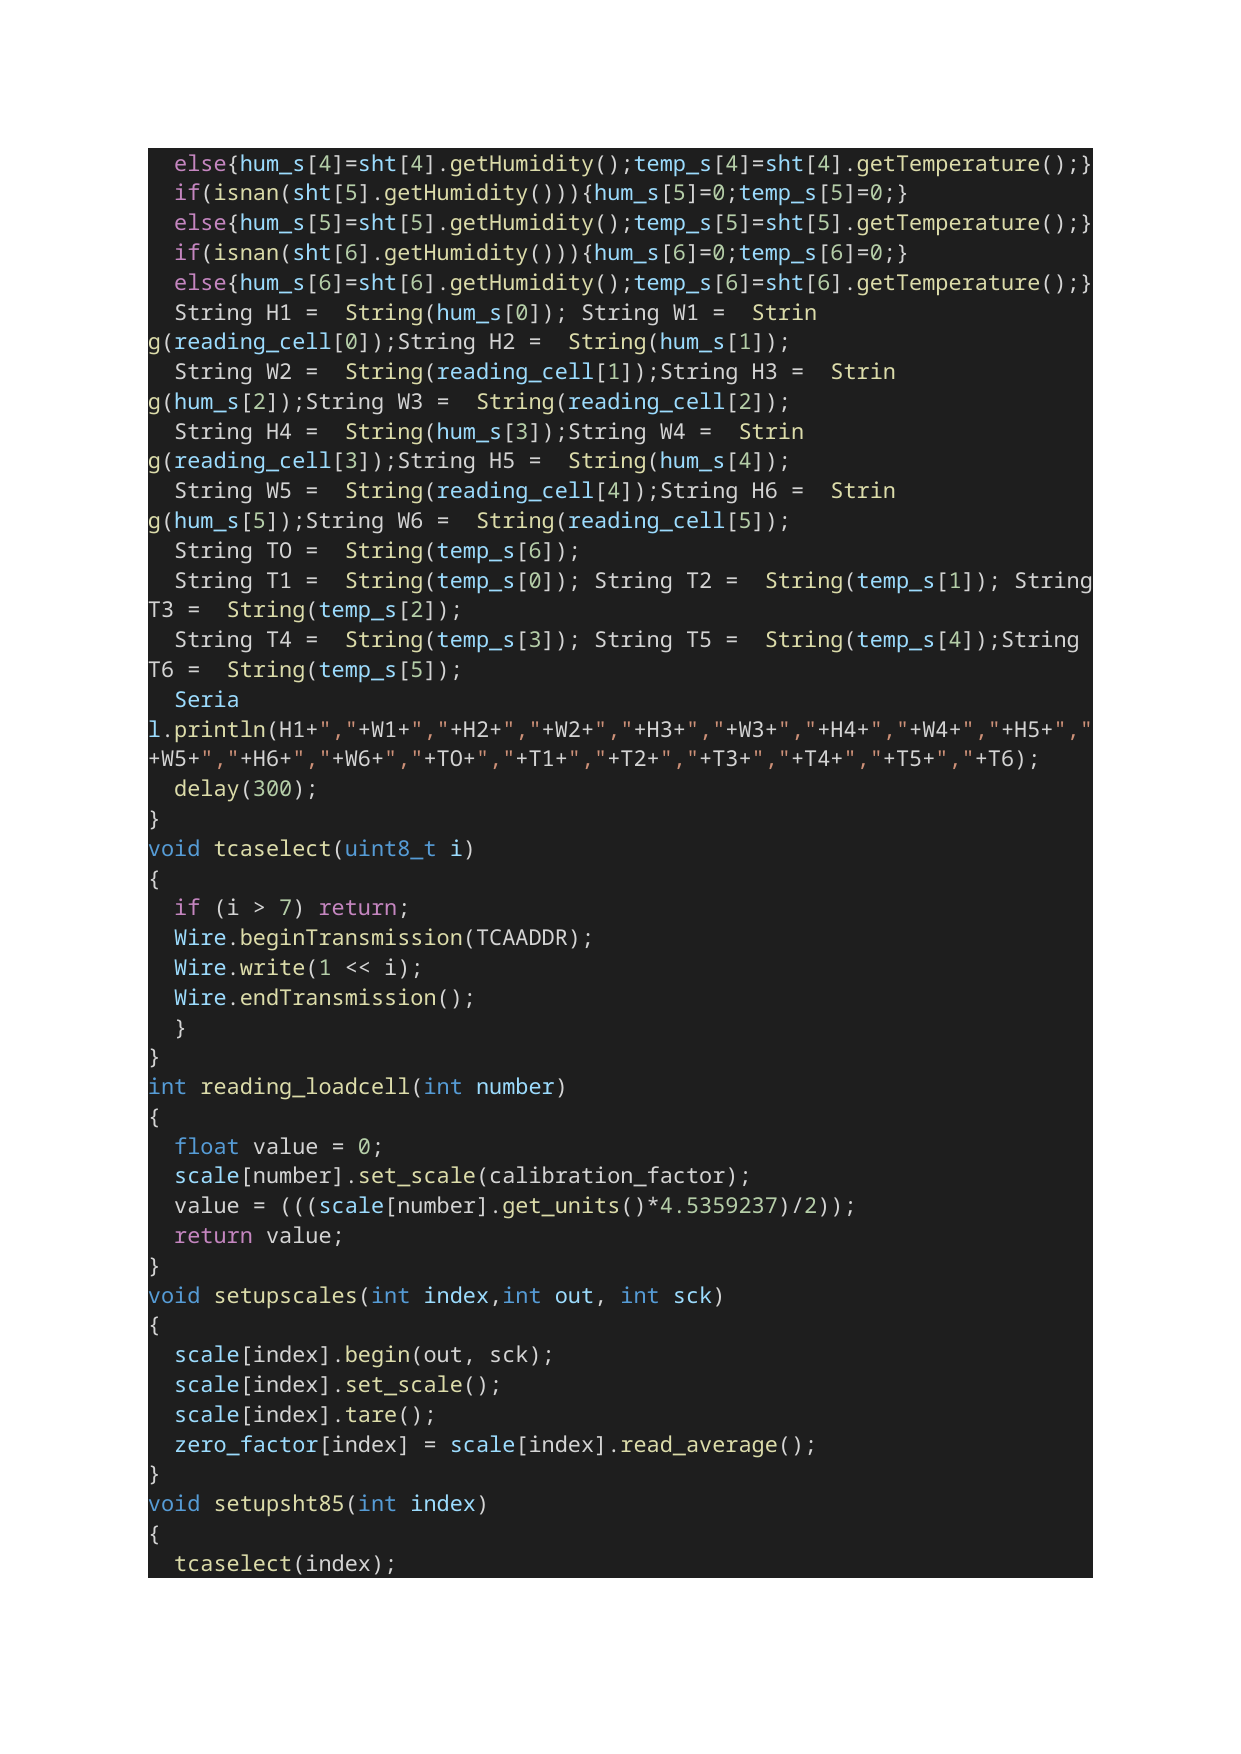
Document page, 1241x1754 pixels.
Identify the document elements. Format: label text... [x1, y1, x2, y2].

text tcaselect(index); [148, 1548, 1093, 1578]
text String T4 = String(temp_s[3]); String T5 = String(temp_s[4]);String T6 = String(temp_s[5]); [148, 624, 1093, 684]
text { [148, 1101, 1093, 1131]
text String W5 = String(reading_cell[4]);String H6 = String(hum_s[5]);String W6 = String(reading_cell[5]); [148, 475, 1093, 535]
text } [148, 1458, 1093, 1488]
text value = (((scale[number].get_units()*4.5359237)/2)); [148, 1190, 1093, 1220]
text if(isnan(sht[6].getHumidity())){hum_s[6]=0;temp_s[6]=0;} [148, 237, 1093, 267]
text } [148, 1041, 1093, 1071]
text void setupsht85(int index) [148, 1488, 1093, 1518]
text else{hum_s[5]=sht[5].getHumidity();temp_s[5]=sht[5].getTemperature();} [148, 207, 1093, 237]
text String T1 = String(temp_s[0]); String T2 = String(temp_s[1]); String T3 = String(temp_s[2]); [148, 565, 1093, 624]
text int reading_loadcell(int number) [148, 1071, 1093, 1101]
text scale[index].set_scale(); [148, 1369, 1093, 1399]
text if (i > 7) return; [148, 892, 1093, 922]
text float value = 0; [148, 1131, 1093, 1161]
text zero_factor[index] = scale[index].read_average(); [148, 1429, 1093, 1458]
text void setupscales(int index,int out, int sck) [148, 1280, 1093, 1309]
text { [148, 863, 1093, 892]
text void tcaselect(uint8_t i) [148, 833, 1093, 863]
text Wire.endTransmission(); [148, 982, 1093, 1012]
text else{hum_s[6]=sht[6].getHumidity();temp_s[6]=sht[6].getTemperature();} [148, 267, 1093, 297]
text Wire.beginTransmission(TCAADDR); [148, 922, 1093, 952]
text String H1 = String(hum_s[0]); String W1 = String(reading_cell[0]);String H2 = String(hum_s[1]); [148, 297, 1093, 356]
text String H4 = String(hum_s[3]);String W4 = String(reading_cell[3]);String H5 = String(hum_s[4]); [148, 416, 1093, 475]
text String TO = String(temp_s[6]); [148, 535, 1093, 565]
text return value; [148, 1220, 1093, 1250]
text } [148, 1012, 1093, 1041]
text scale[index].begin(out, sck); [148, 1339, 1093, 1369]
text scale[index].tare(); [148, 1399, 1093, 1429]
text delay(300); [148, 773, 1093, 803]
text { [148, 1309, 1093, 1339]
text Wire.write(1 << i); [148, 952, 1093, 982]
text String W2 = String(reading_cell[1]);String H3 = String(hum_s[2]);String W3 = String(reading_cell[2]); [148, 356, 1093, 416]
text } [148, 803, 1093, 833]
text else{hum_s[4]=sht[4].getHumidity();temp_s[4]=sht[4].getTemperature();} [148, 148, 1093, 177]
text if(isnan(sht[5].getHumidity())){hum_s[5]=0;temp_s[5]=0;} [148, 177, 1093, 207]
text scale[number].set_scale(calibration_factor); [148, 1161, 1093, 1190]
text { [148, 1518, 1093, 1548]
text Serial.println(H1+","+W1+","+H2+","+W2+","+H3+","+W3+","+H4+","+W4+","+H5+","+W5+","+H6+","+W6+","+TO+","+T1+","+T2+","+T3+","+T4+","+T5+","+T6); [148, 684, 1093, 773]
text } [148, 1250, 1093, 1280]
